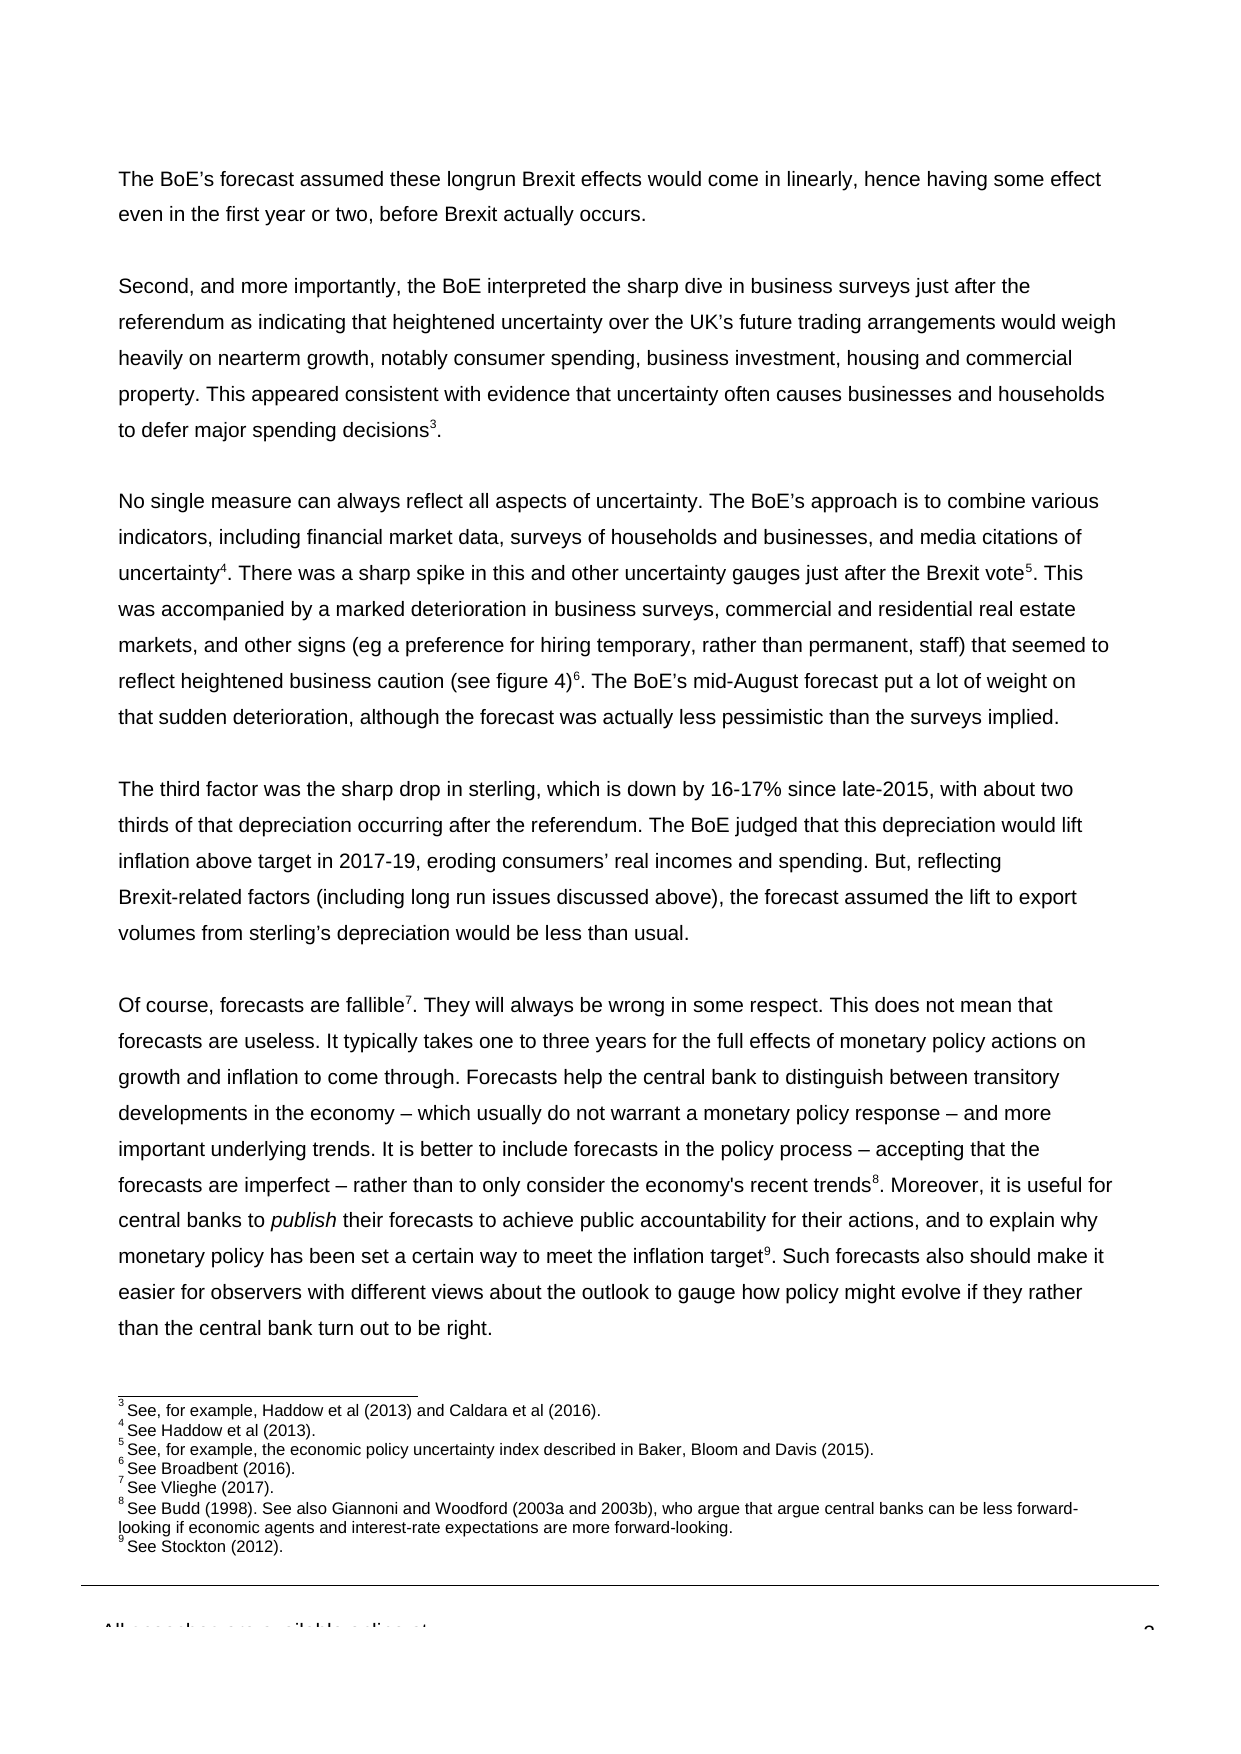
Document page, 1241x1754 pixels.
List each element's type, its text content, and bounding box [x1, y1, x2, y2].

text 6 See Broadbent (2016). [118, 1459, 1148, 1478]
text Of course, forecasts are fallible7. They will always be wrong in some respect. This does not mean that forecasts are useless. It typically takes one to three years for the full effects of monetary policy actions on growth and inflation to come through. Forecasts help the central bank to distinguish between transitory developments in the economy – which usually do not warrant a monetary policy response – and more important underlying trends. It is better to include forecasts in the policy process – accepting that the forecasts are imperfect – rather than to only consider the economy's recent trends8. Moreover, it is useful for central banks to publish their forecasts to achieve public accountability for their actions, and to explain why monetary policy has been set a certain way to meet the inflation target9. Such forecasts also should make it easier for observers with different views about the outlook to gauge how policy might evolve if they rather than the central bank turn out to be right. [118, 993, 1120, 1340]
text 7 See Vlieghe (2017). [118, 1478, 1148, 1497]
text 3 See, for example, Haddow et al (2013) and Caldara et al (2016). [118, 1395, 1148, 1421]
text Second, and more importantly, the BoE interpreted the sharp dive in business surveys just after the referendum as indicating that heightened uncertainty over the UK’s future trading arrangements would weigh heavily on nearterm growth, notably consumer spending, business investment, housing and commercial property. This appeared consistent with evidence that uncertainty often causes businesses and households to defer major spending decisions3. [118, 274, 1120, 441]
text No single measure can always reflect all aspects of uncertainty. The BoE’s approach is to combine various indicators, including financial market data, surveys of households and businesses, and media citations of uncertainty4. There was a sharp spike in this and other uncertainty gauges just after the Brexit vote5. This was accompanied by a marked deterioration in business surveys, commercial and residential real estate markets, and other signs (eg a preference for hiring temporary, rather than permanent, staff) that seemed to reflect heightened business caution (see figure 4)6. The BoE’s mid-August forecast put a lot of weight on that sudden deterioration, although the forecast was actually less pessimistic than the surveys implied. [118, 489, 1112, 729]
text 8 See Budd (1998). See also Giannoni and Woodford (2003a and 2003b), who argue that argue central banks can be less forward- looking if economic agents and interest-rate expectations are more forward-looking. [118, 1499, 1116, 1537]
text Brexit-related factors (including long run issues discussed above), the forecast assumed the lift to export volumes from sterling’s depreciation would be less than usual. [118, 885, 1148, 944]
text 5 See, for example, the economic policy uncertainty index described in Baker, Bloom and Davis (2015). [118, 1440, 1148, 1459]
text The BoE’s forecast assumed these longrun Brexit effects would come in linearly, hence having some effect even in the first year or two, before Brexit actually occurs. [118, 167, 1104, 226]
text The third factor was the sharp drop in sterling, which is down by 16-17% since late-2015, with about two thirds of that depreciation occurring after the referendum. The BoE judged that this depreciation would lift inflation above target in 2017-19, eroding consumers’ real incomes and spending. But, reflecting [118, 777, 1116, 873]
text 9 See Stockton (2012). [118, 1537, 1148, 1556]
text 4 See Haddow et al (2013). [118, 1421, 1148, 1440]
